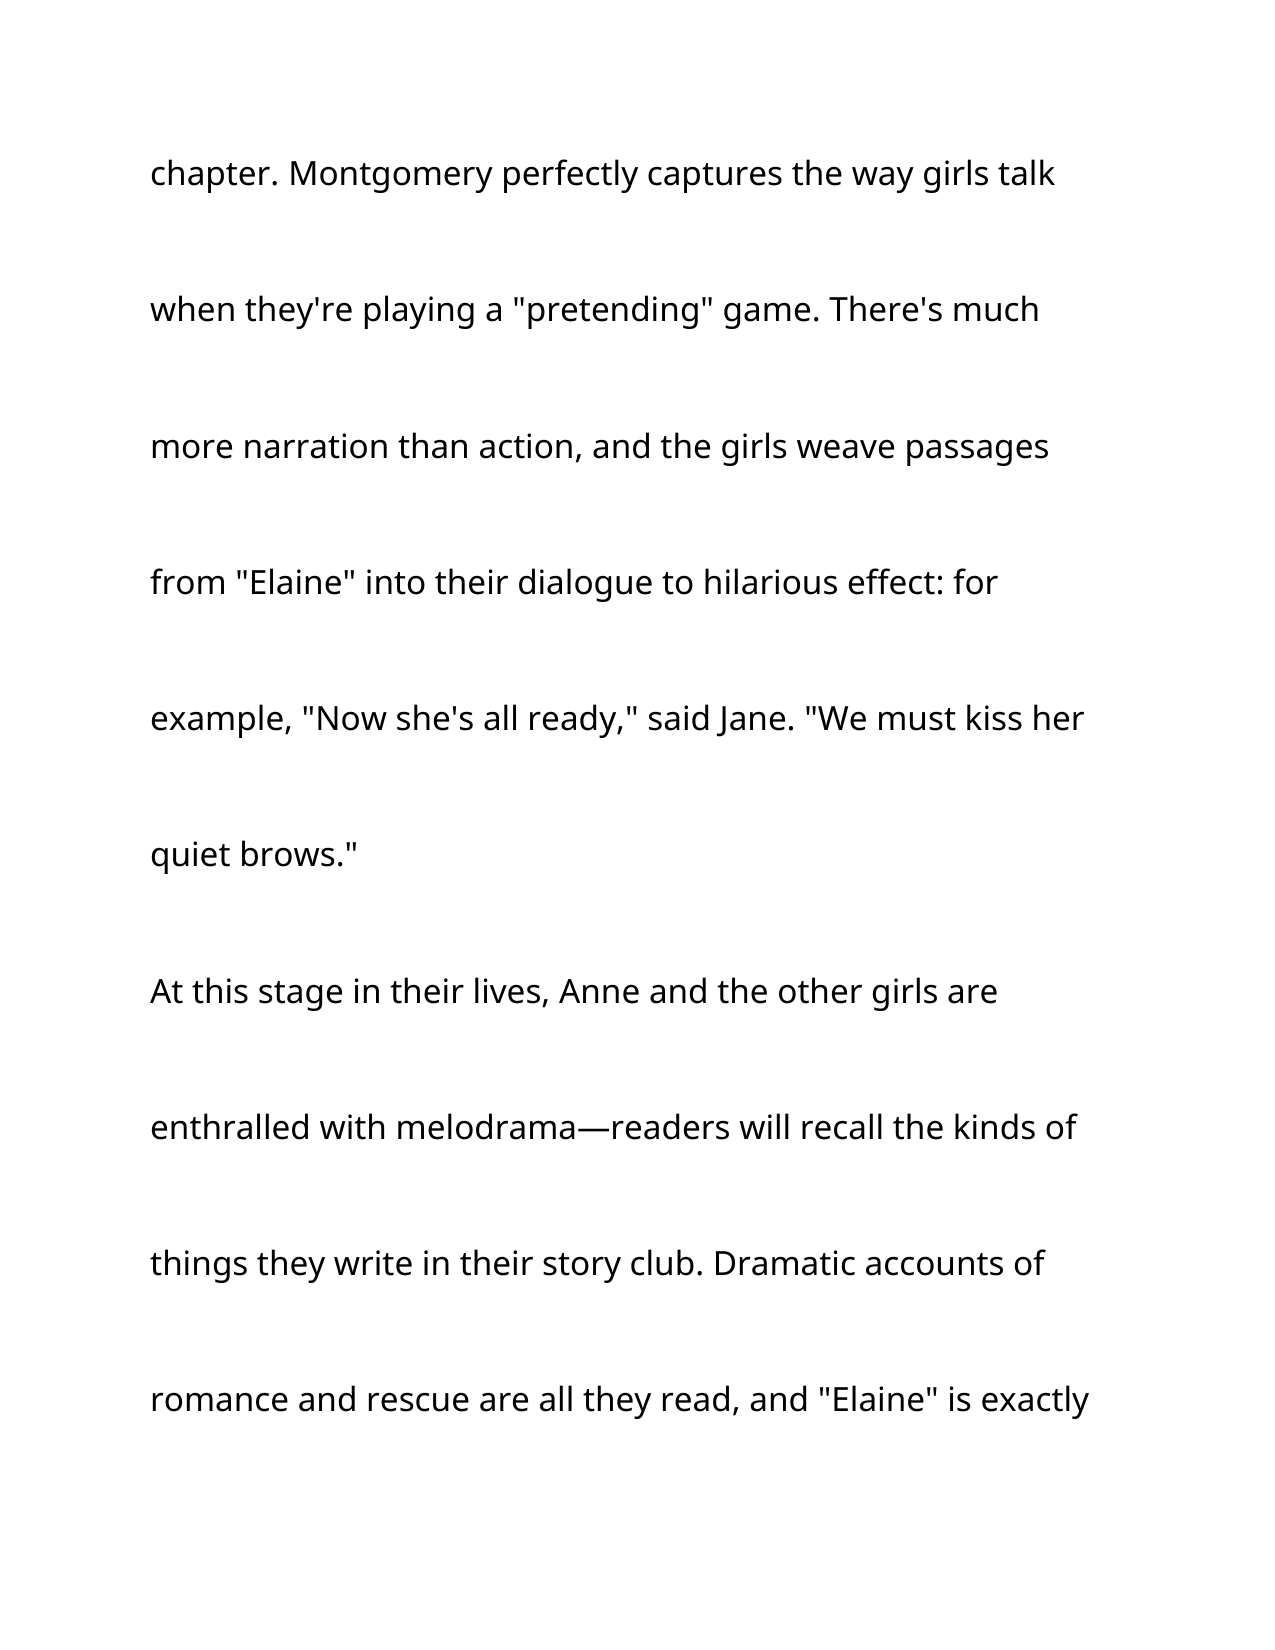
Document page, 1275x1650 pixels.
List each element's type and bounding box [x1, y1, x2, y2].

text [150, 150, 1125, 877]
text [150, 967, 1125, 1422]
